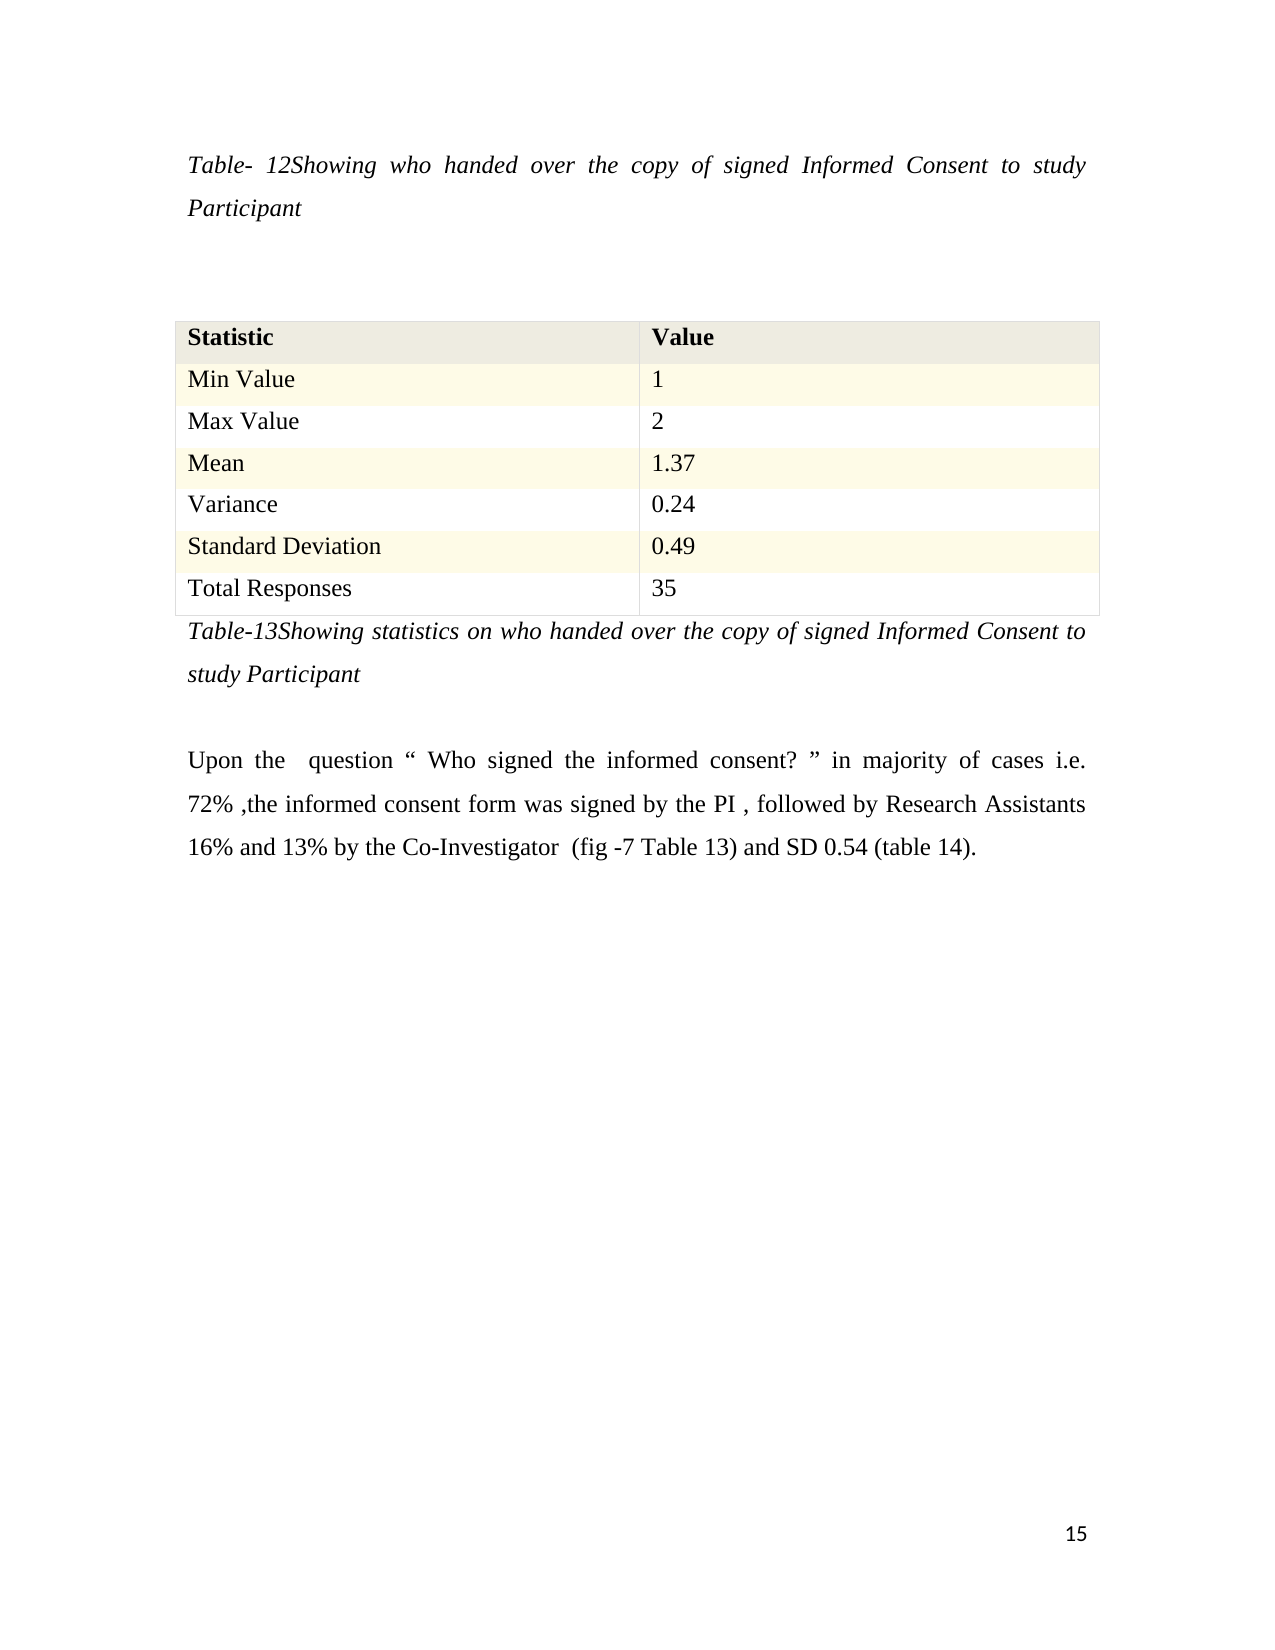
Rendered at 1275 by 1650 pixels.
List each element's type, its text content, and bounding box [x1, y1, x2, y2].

table_cell 0.49 [640, 531, 1099, 573]
table_header Statistic [176, 322, 639, 364]
table_cell 2 [640, 406, 1099, 448]
table_cell Total Responses [176, 573, 639, 615]
table_cell 1 [640, 364, 1099, 406]
table_cell Max Value [176, 406, 639, 448]
table_cell 1.37 [640, 448, 1099, 489]
table_cell 35 [640, 573, 1099, 615]
text Upon the question “ Who signed the informed consent? ” in majority of cases i.e. 72% ,the informed consent form was signed by the PI , followed by Research Assistants 16% and 13% by the Co-Investigator (fig -7 Table 13) and SD 0.54 (table 14). [187, 746, 1087, 861]
table_cell Min Value [176, 364, 639, 406]
table_cell Standard Deviation [176, 531, 639, 573]
table_cell Variance [176, 490, 639, 531]
table_cell Mean [176, 448, 639, 489]
table_cell 0.24 [640, 490, 1099, 531]
table_header Value [640, 322, 1099, 364]
text Table- 12Showing who handed over the copy of signed Informed Consent to study Participant [187, 150, 1087, 222]
text Table-13Showing statistics on who handed over the copy of signed Informed Consent to study Participant [187, 616, 1087, 688]
